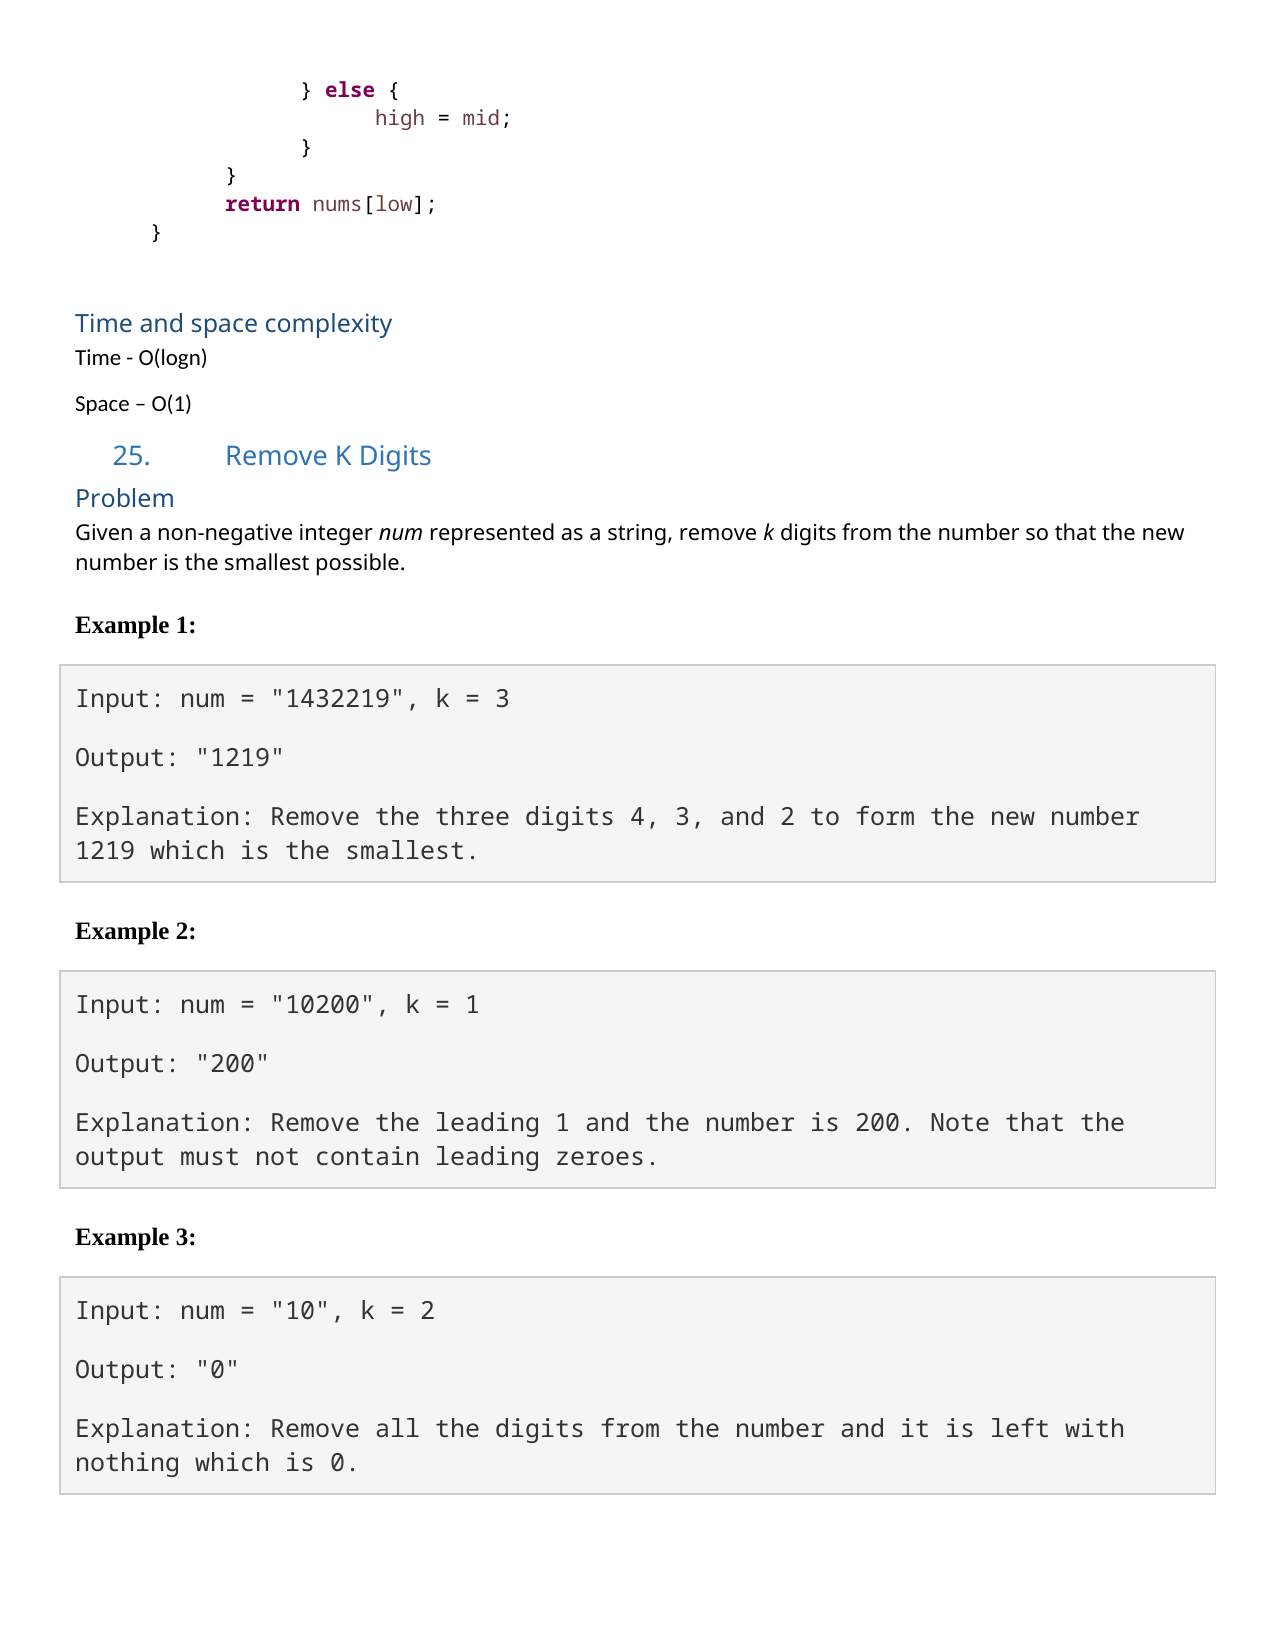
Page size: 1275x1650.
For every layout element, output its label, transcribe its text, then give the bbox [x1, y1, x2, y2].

subtitle Remove K Digits [112, 436, 1200, 473]
text return nums[low]; [75, 189, 1200, 217]
subtitle Time and space complexity [75, 306, 1200, 340]
text high = mid; [75, 103, 1200, 132]
text Output: "0" [61, 1335, 1215, 1386]
text Input: num = "10200", k = 1 [61, 972, 1215, 1020]
text Time - O(logn) [75, 343, 1200, 371]
subtitle Problem [75, 480, 1200, 514]
text Explanation: Remove all the digits from the number and it is left with nothing which is 0. [61, 1394, 1215, 1493]
text Output: "200" [61, 1029, 1215, 1079]
text Example 3: [75, 1214, 1200, 1251]
text } [75, 217, 1200, 246]
text Input: num = "1432219", k = 3 [61, 666, 1215, 714]
text Output: "1219" [61, 723, 1215, 773]
text Input: num = "10", k = 2 [61, 1278, 1215, 1326]
text Explanation: Remove the three digits 4, 3, and 2 to form the new number 1219 which is the smallest. [61, 782, 1215, 881]
text Example 2: [75, 908, 1200, 945]
text Example 1: [75, 602, 1200, 639]
text Space – O(1) [75, 389, 1200, 417]
text Given a non-negative integer num represented as a string, remove k digits from the number so that the new number is the smallest possible. [406, 517, 1200, 577]
text } else { [75, 75, 1200, 103]
text Explanation: Remove the leading 1 and the number is 200. Note that the output must not contain leading zeroes. [61, 1088, 1215, 1187]
text } [75, 160, 1200, 189]
text } [75, 132, 1200, 160]
